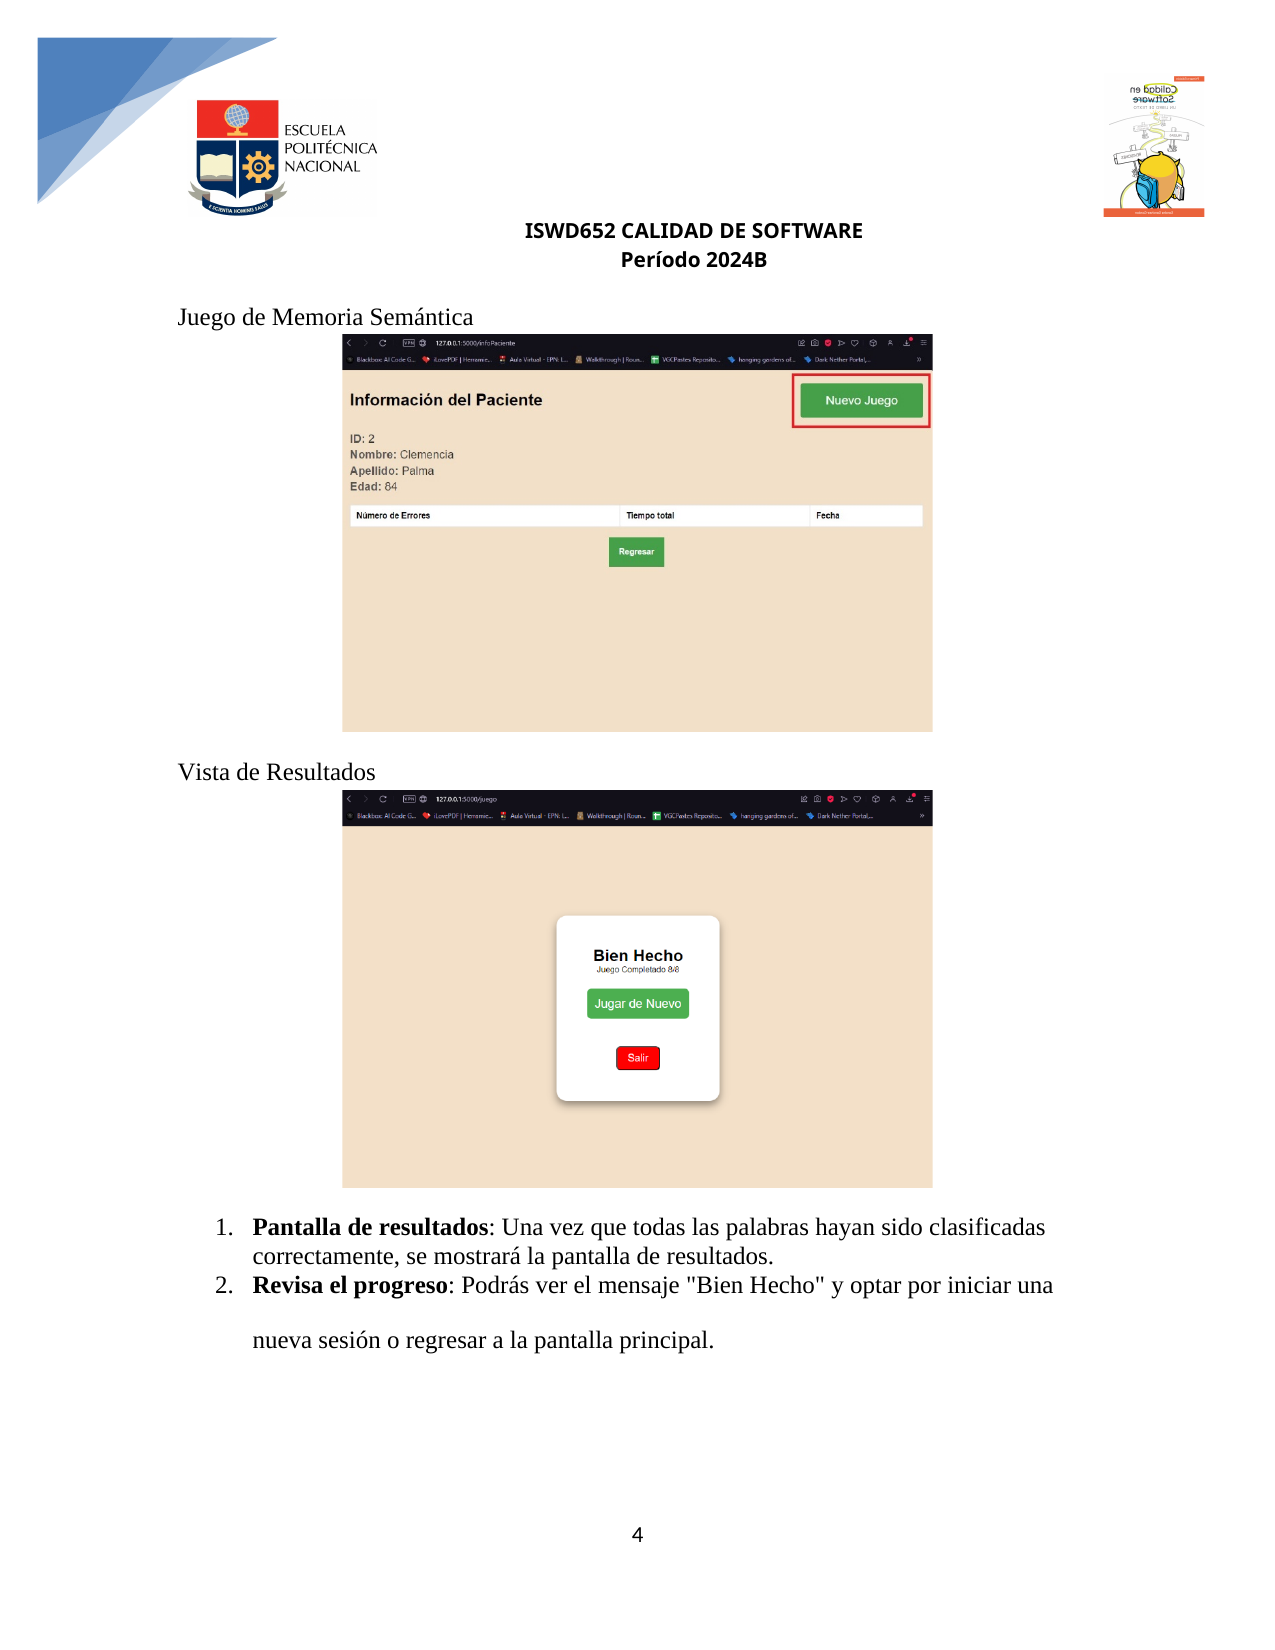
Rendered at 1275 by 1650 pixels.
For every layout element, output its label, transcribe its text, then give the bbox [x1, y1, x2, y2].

subtitle Juego de Memoria Semántica [177, 302, 1098, 330]
list Pantalla de resultados: Una vez que todas las palabras hayan sido clasificadas correctamente, se mostrará la pantalla de resultados. [215, 1212, 1098, 1270]
picture [342, 334, 933, 732]
picture [342, 790, 933, 1188]
picture [37, 37, 378, 217]
subtitle Vista de Resultados [177, 757, 1098, 786]
picture [1103, 73, 1205, 217]
list Revisa el progreso: Podrás ver el mensaje "Bien Hecho" y optar por iniciar una nueva sesión o regresar a la pantalla principal. [215, 1270, 1098, 1354]
